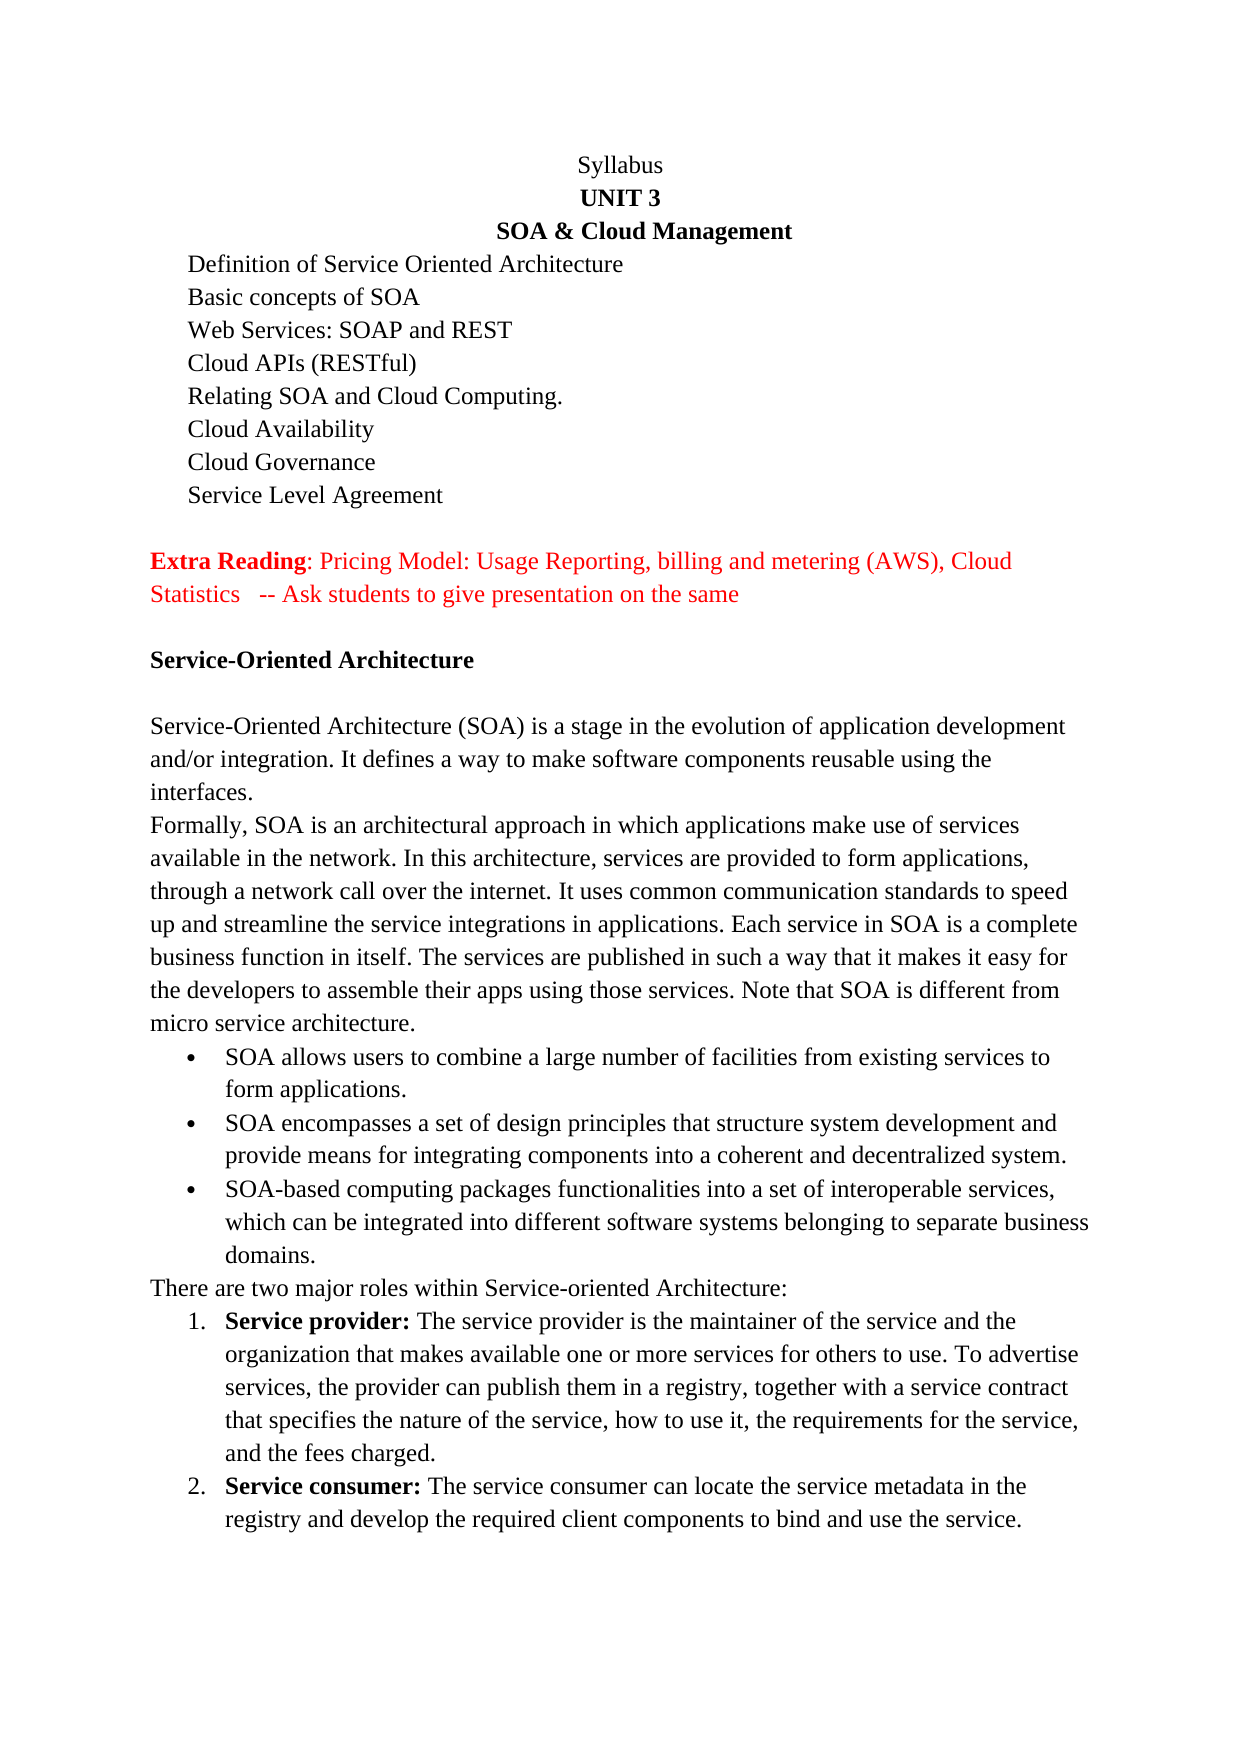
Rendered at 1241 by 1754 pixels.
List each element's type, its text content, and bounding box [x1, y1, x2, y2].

text Service-Oriented Architecture [150, 645, 1090, 674]
list SOA allows users to combine a large number of facilities from existing services to form applications. [187, 1042, 1090, 1103]
list Cloud Governance [150, 447, 1090, 476]
list Cloud APIs (RESTful) [150, 348, 1090, 377]
text Service-Oriented Architecture (SOA) is a stage in the evolution of application development and/or integration. It defines a way to make software components reusable using the interfaces. [150, 711, 1090, 806]
text SOA & Cloud Management [198, 216, 1090, 245]
list Service consumer: The service consumer can locate the service metadata in the registry and develop the required client components to bind and use the service. [187, 1471, 1090, 1566]
list SOA encompasses a set of design principles that structure system development and provide means for integrating components into a coherent and decentralized system. [187, 1108, 1090, 1169]
text UNIT 3 [150, 183, 1090, 212]
list Service provider: The service provider is the maintainer of the service and the organization that makes available one or more services for others to use. To advertise services, the provider can publish them in a registry, together with a service contract that specifies the nature of the service, how to use it, the requirements for the service, and the fees charged. [187, 1306, 1090, 1467]
list Service Level Agreement [150, 480, 1090, 509]
list Basic concepts of SOA [150, 282, 1090, 311]
list Web Services: SOAP and REST [150, 315, 1090, 344]
list SOA-based computing packages functionalities into a set of interoperable services, which can be integrated into different software systems belonging to separate business domains. [187, 1174, 1090, 1268]
text Syllabus [150, 150, 1090, 179]
text Extra Reading: Pricing Model: Usage Reporting, billing and metering (AWS), Cloud Statistics -- Ask students to give presentation on the same [150, 546, 1090, 608]
list Cloud Availability [150, 414, 1090, 443]
list Relating SOA and Cloud Computing. [150, 381, 1090, 410]
text Formally, SOA is an architectural approach in which applications make use of services available in the network. In this architecture, services are provided to form applications, through a network call over the internet. It uses common communication standards to speed up and streamline the service integrations in applications. Each service in SOA is a complete business function in itself. The services are published in such a way that it makes it easy for the developers to assemble their apps using those services. Note that SOA is different from micro service architecture. [150, 810, 1090, 1037]
text There are two major roles within Service-oriented Architecture: [150, 1273, 1090, 1301]
list Definition of Service Oriented Architecture [150, 249, 1090, 278]
